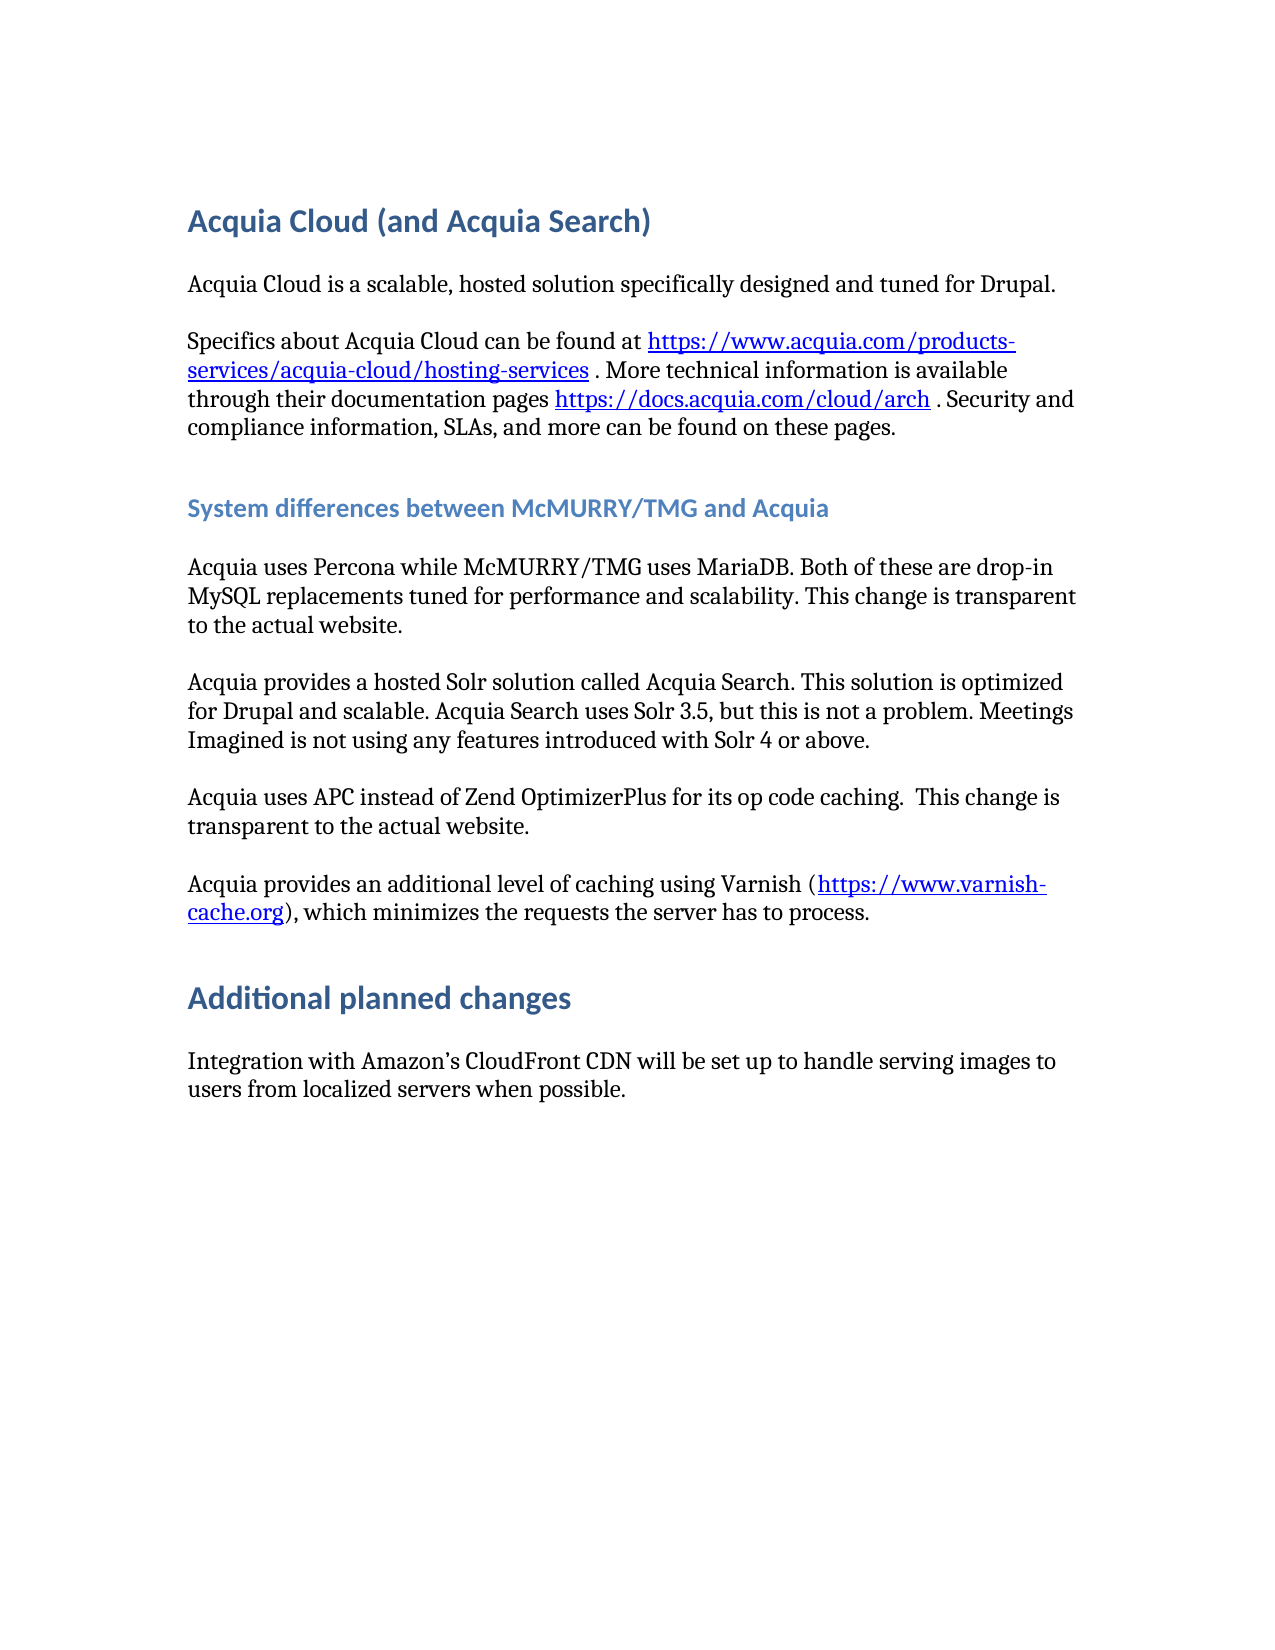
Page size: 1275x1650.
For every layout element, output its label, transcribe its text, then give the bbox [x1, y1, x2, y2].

text Acquia provides a hosted Solr solution called Acquia Search. This solution is optimized for Drupal and scalable. Acquia Search uses Solr 3.5, but this is not a problem. Meetings Imagined is not using any features introduced with Solr 4 or above. [187, 668, 1087, 754]
text Acquia Cloud is a scalable, hosted solution specifically designed and tuned for Drupal. [187, 269, 1087, 298]
subtitle Additional planned changes [187, 977, 1087, 1018]
text Integration with Amazon’s CloudFront CDN will be set up to handle serving images to users from localized servers when possible. [187, 1047, 1087, 1104]
text Acquia uses Percona while McMURRY/TMG uses MariaDB. Both of these are drop-in MySQL replacements tuned for performance and scalability. This change is transparent to the actual website. [187, 553, 1087, 639]
text Acquia provides an additional level of caching using Varnish (https://www.varnish-cache.org), which minimizes the requests the server has to process. [187, 869, 1087, 927]
subtitle Acquia Cloud (and Acquia Search) [187, 200, 1087, 241]
subtitle System differences between McMURRY/TMG and Acquia [187, 492, 1087, 524]
text Acquia uses APC instead of Zend OptimizerPlus for its op code caching. This change is transparent to the actual website. [187, 783, 1087, 841]
text Specifics about Acquia Cloud can be found at https://www.acquia.com/products-services/acquia-cloud/hosting-services . More technical information is available through their documentation pages https://docs.acquia.com/cloud/arch . Security and compliance information, SLAs, and more can be found on these pages. [187, 327, 1087, 442]
